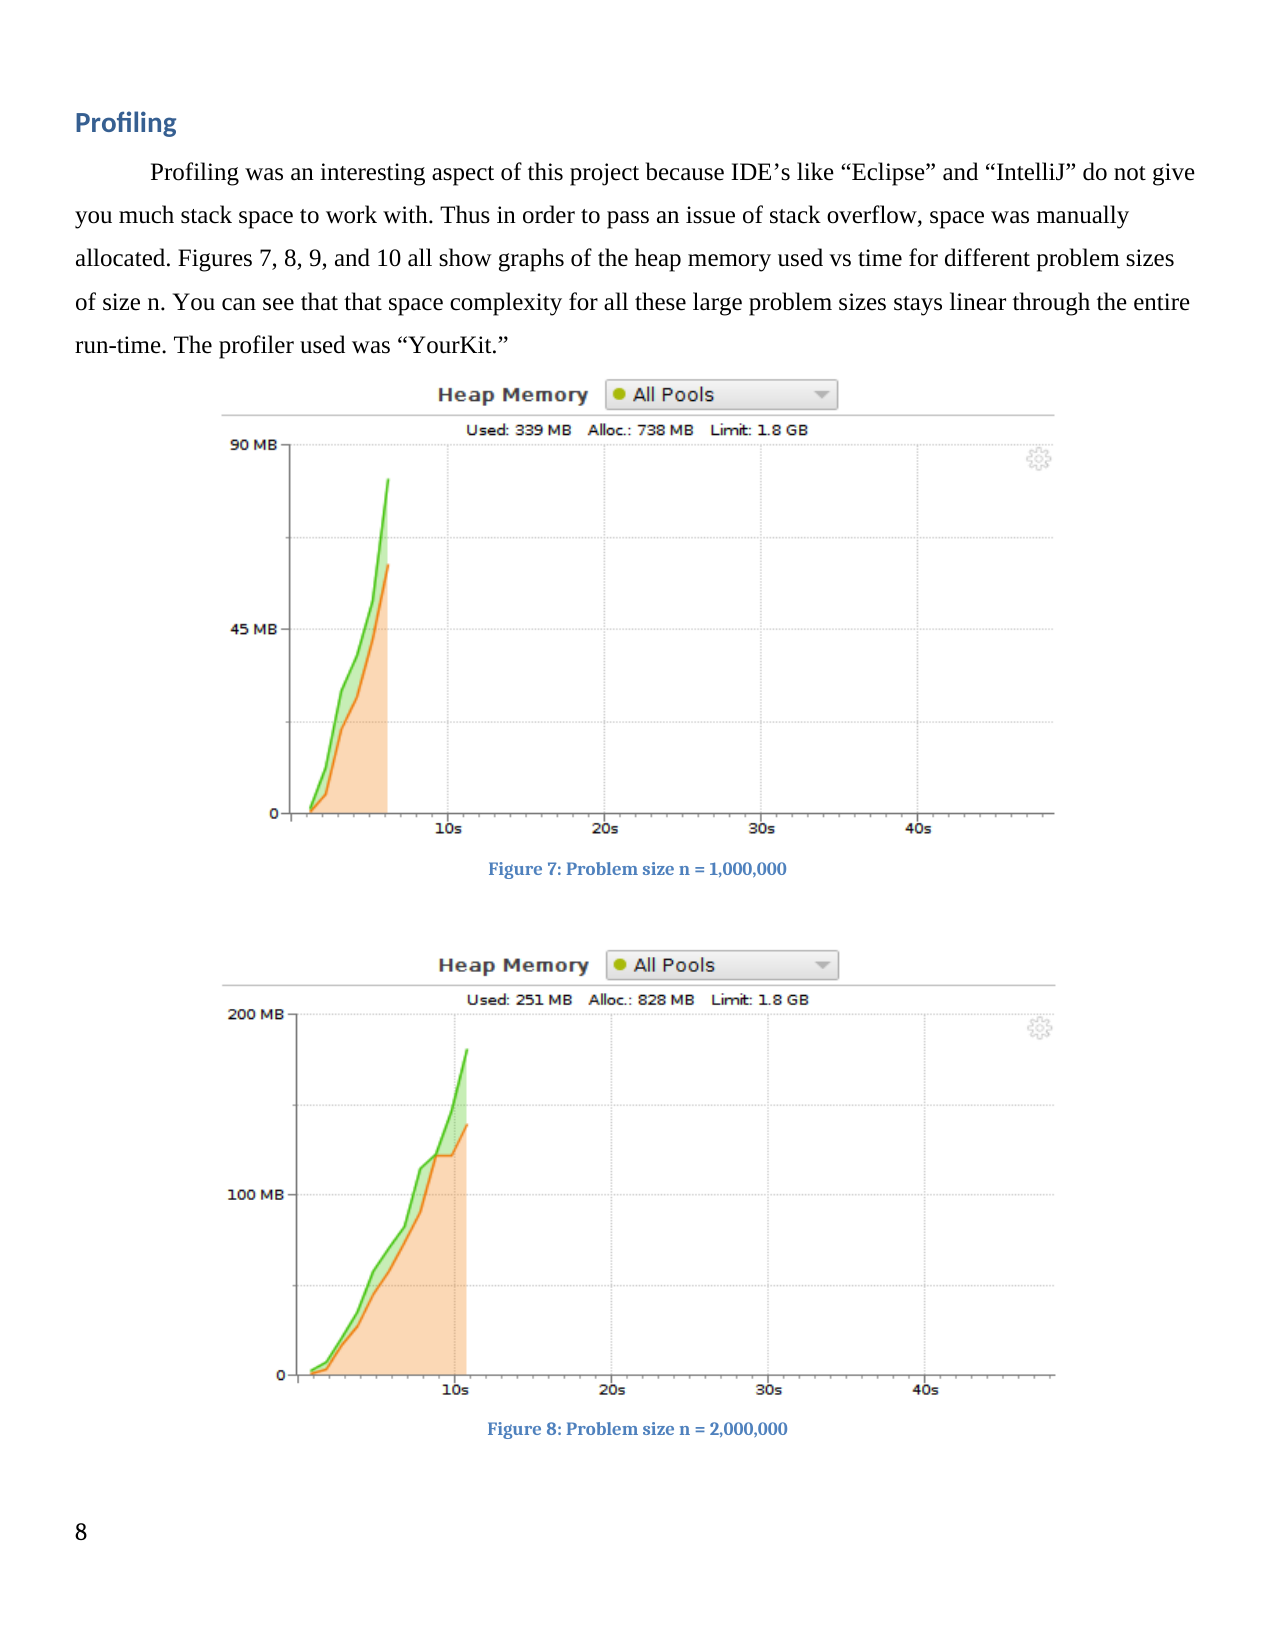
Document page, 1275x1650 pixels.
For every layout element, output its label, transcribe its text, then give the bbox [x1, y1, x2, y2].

picture [214, 372, 1061, 844]
text Figure 7: Problem size n = 1,000,000 [75, 858, 1200, 880]
subtitle Profiling [75, 104, 1200, 139]
text Figure 8: Problem size n = 2,000,000 [75, 1419, 1200, 1440]
text Profiling was an interesting aspect of this project because IDE’s like “Eclipse” and “IntelliJ” do not give you much stack space to work with. Thus in order to pass an issue of stack overflow, space was manually allocated. Figures 7, 8, 9, and 10 all show graphs of the heap memory used vs time for different problem sizes of size n. You can see that that space complexity for all these large problem sizes stays linear through the entire run-time. The profiler used was “YourKit.” [75, 157, 1200, 358]
picture [213, 943, 1062, 1405]
